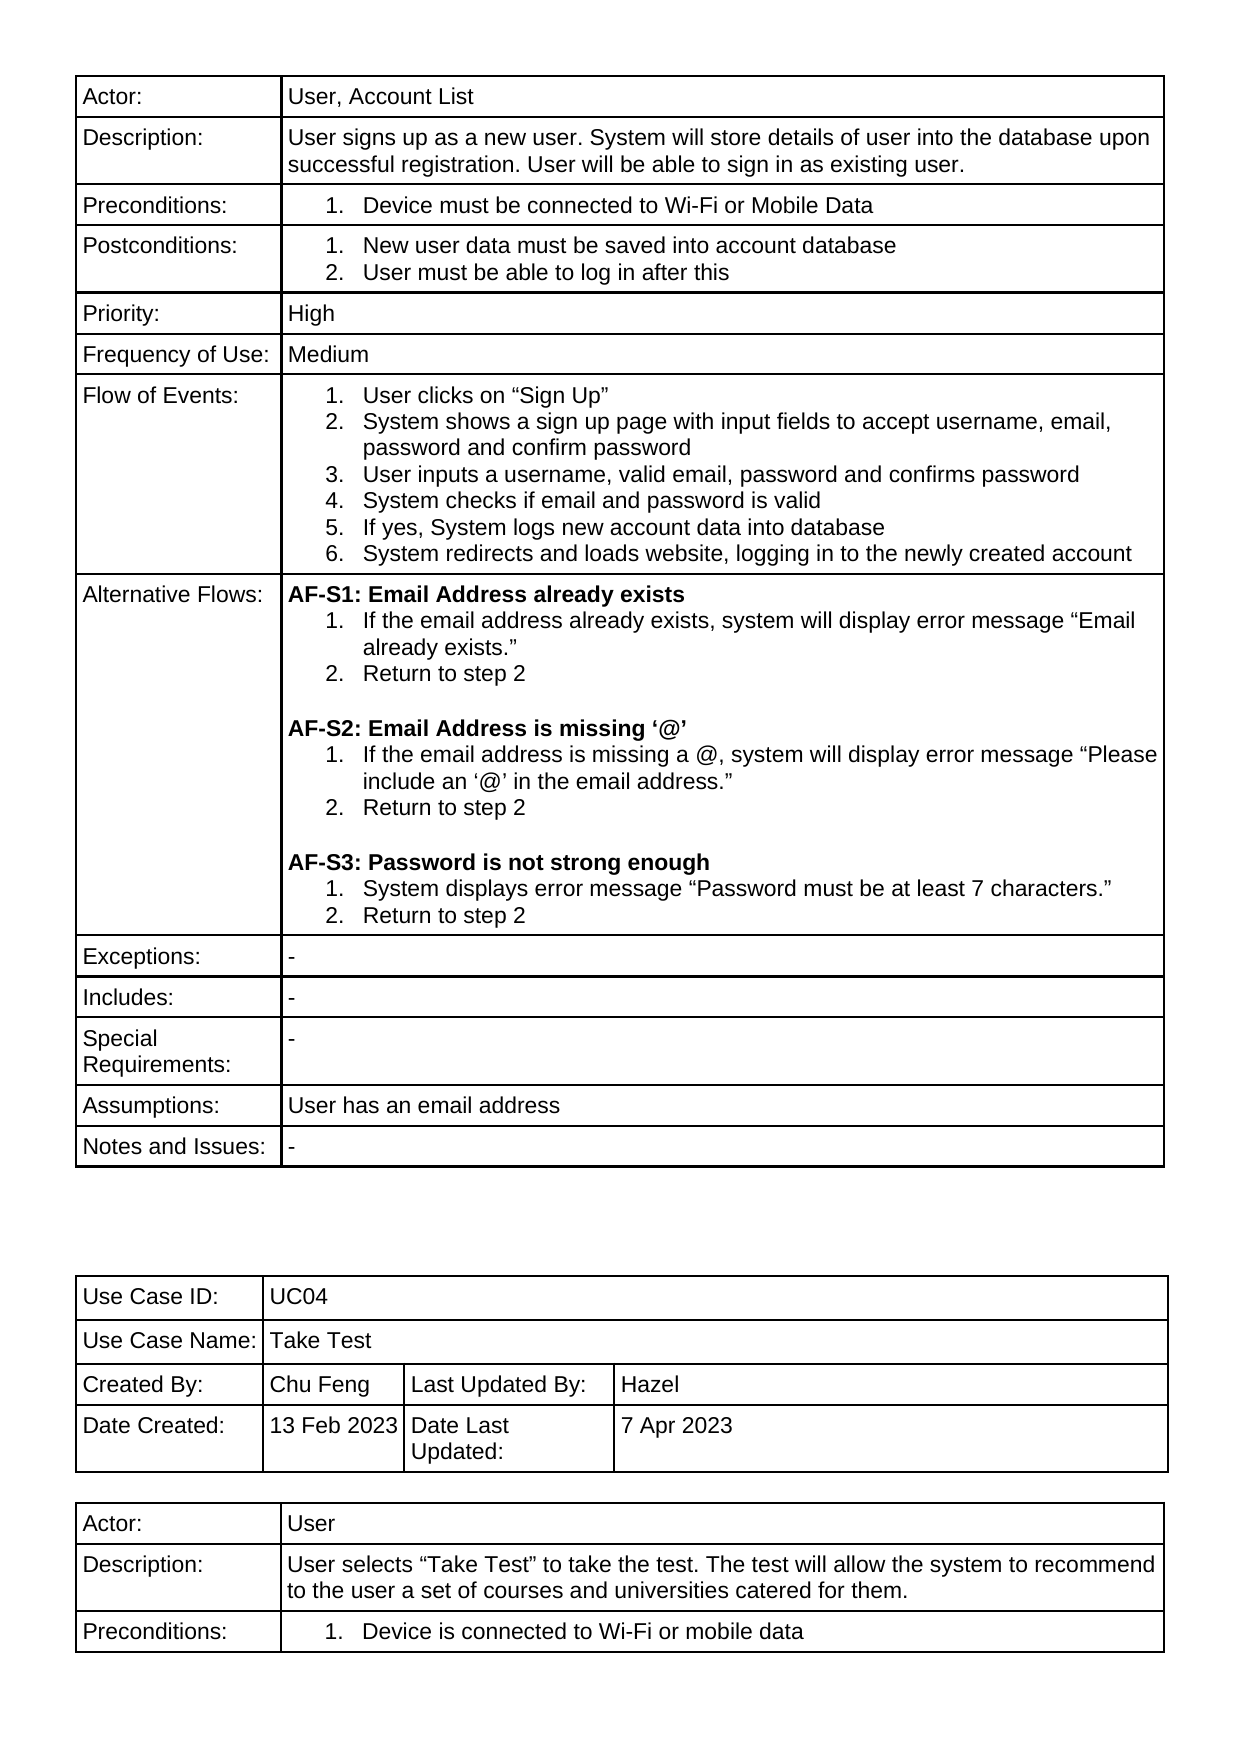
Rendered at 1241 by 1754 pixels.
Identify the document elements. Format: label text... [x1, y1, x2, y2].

table_header Actor: [77, 1504, 280, 1542]
table_cell Device must be connected to Wi-Fi or Mobile Data [283, 185, 1163, 224]
table_header UC04 [264, 1277, 1167, 1319]
table_cell Medium [283, 335, 1163, 373]
table_cell - [283, 978, 1163, 1016]
table_cell Created By: [77, 1365, 262, 1403]
table_cell Special Requirements: [77, 1018, 280, 1083]
table_cell Flow of Events: [77, 375, 280, 572]
table_cell Hazel [615, 1365, 1167, 1403]
table_header Actor: [77, 77, 280, 116]
table_cell Take Test [264, 1321, 1167, 1362]
table_cell Last Updated By: [405, 1365, 613, 1403]
table_cell Assumptions: [77, 1086, 280, 1124]
table_cell Description: [77, 1545, 280, 1610]
table_header Use Case ID: [77, 1277, 262, 1319]
table_header User, Account List [283, 77, 1163, 116]
table_cell High [283, 294, 1163, 332]
table_cell Alternative Flows: [77, 575, 280, 934]
table_cell Exceptions: [77, 936, 280, 975]
table_cell - [283, 1127, 1163, 1165]
table_cell User selects “Take Test” to take the test. The test will allow the system to recommend to the user a set of courses and universities catered for them. [282, 1545, 1163, 1610]
table_cell User signs up as a new user. System will store details of user into the database upon successful registration. User will be able to sign in as existing user. [283, 118, 1163, 183]
table_cell Date Created: [77, 1406, 262, 1471]
table_cell Preconditions: [77, 185, 280, 224]
table_cell Date Last Updated: [405, 1406, 613, 1471]
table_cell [282, 1612, 1163, 1651]
table_header User [282, 1504, 1163, 1542]
table_cell AF-S1: Email Address already exists If the email address already exists, system will display error message “Email already exists.” Return to step 2 AF-S2: Email Address is missing ‘@’ If the email address is missing a @, system will display error message “Please include an ‘@’ in the email address.” Return to step 2 AF-S3: Password is not strong enough System displays error message “Password must be at least 7 characters.” Return to step 2 [283, 575, 1163, 934]
table_cell Notes and Issues: [77, 1127, 280, 1165]
table_cell Frequency of Use: [77, 335, 280, 373]
table_cell Description: [77, 118, 280, 183]
table_cell Postconditions: [77, 226, 280, 291]
table_cell User clicks on “Sign Up” System shows a sign up page with input fields to accept username, email, password and confirm password User inputs a username, valid email, password and confirms password System checks if email and password is valid If yes, System logs new account data into database System redirects and loads website, logging in to the newly created account [283, 375, 1163, 572]
table_cell Includes: [77, 978, 280, 1016]
table_cell Use Case Name: [77, 1321, 262, 1362]
table_cell Chu Feng [264, 1365, 403, 1403]
table_cell Preconditions: [77, 1612, 280, 1651]
table_cell - [283, 936, 1163, 975]
table_cell 13 Feb 2023 [264, 1406, 403, 1471]
table_cell - [283, 1018, 1163, 1083]
table_cell User has an email address [283, 1086, 1163, 1124]
table_cell New user data must be saved into account database User must be able to log in after this [283, 226, 1163, 291]
table_cell Priority: [77, 294, 280, 332]
table_cell 7 Apr 2023 [615, 1406, 1167, 1471]
